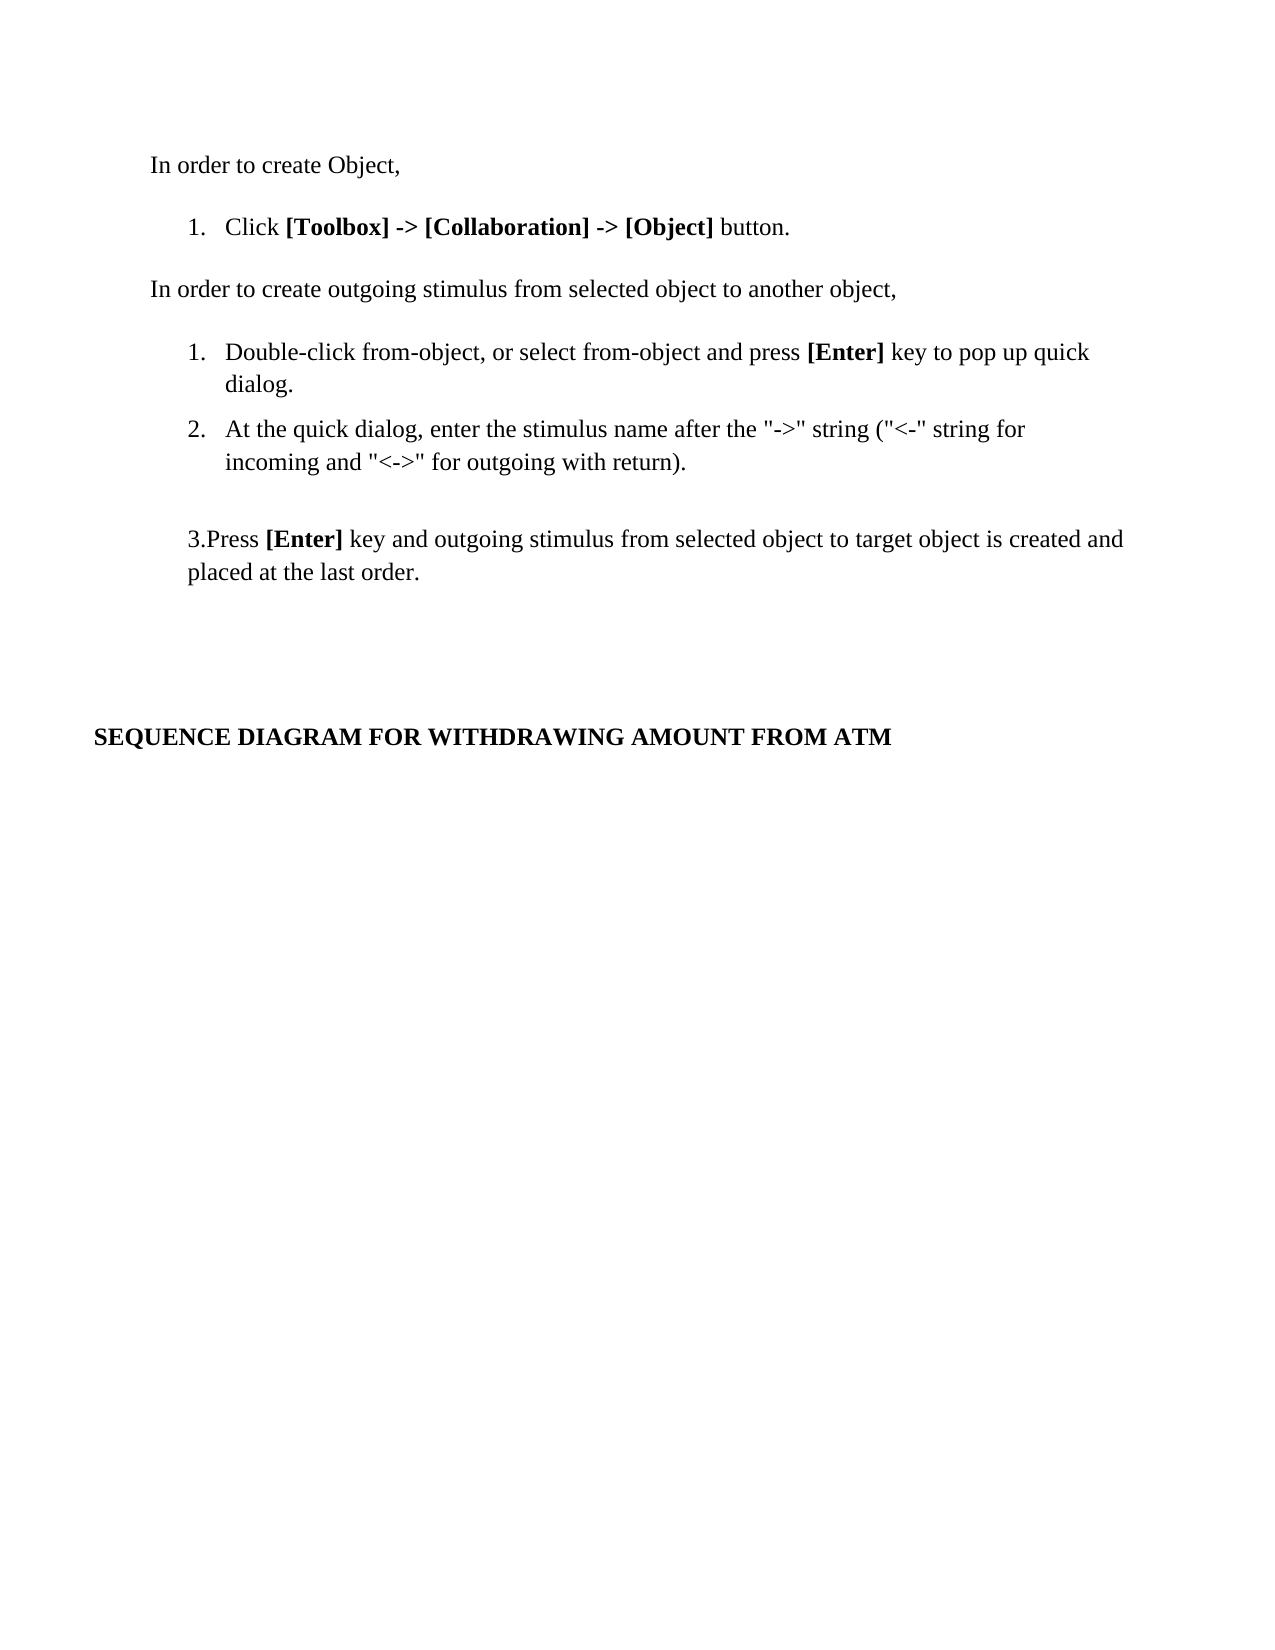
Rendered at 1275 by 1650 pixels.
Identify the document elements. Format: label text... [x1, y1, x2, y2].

text In order to create outgoing stimulus from selected object to another object, [150, 274, 1125, 303]
text 3.Press [Enter] key and outgoing stimulus from selected object to target object is created and placed at the last order. [187, 524, 1125, 586]
list Double-click from-object, or select from-object and press [Enter] key to pop up quick dialog. [187, 337, 1125, 398]
text In order to create Object, [150, 150, 1125, 179]
text SEQUENCE DIAGRAM FOR WITHDRAWING AMOUNT FROM ATM [94, 722, 1125, 751]
list Click [Toolbox] -> [Collaboration] -> [Object] button. [187, 212, 1125, 241]
list At the quick dialog, enter the stimulus name after the "->" string ("<-" string for incoming and "<->" for outgoing with return). [187, 414, 1125, 476]
